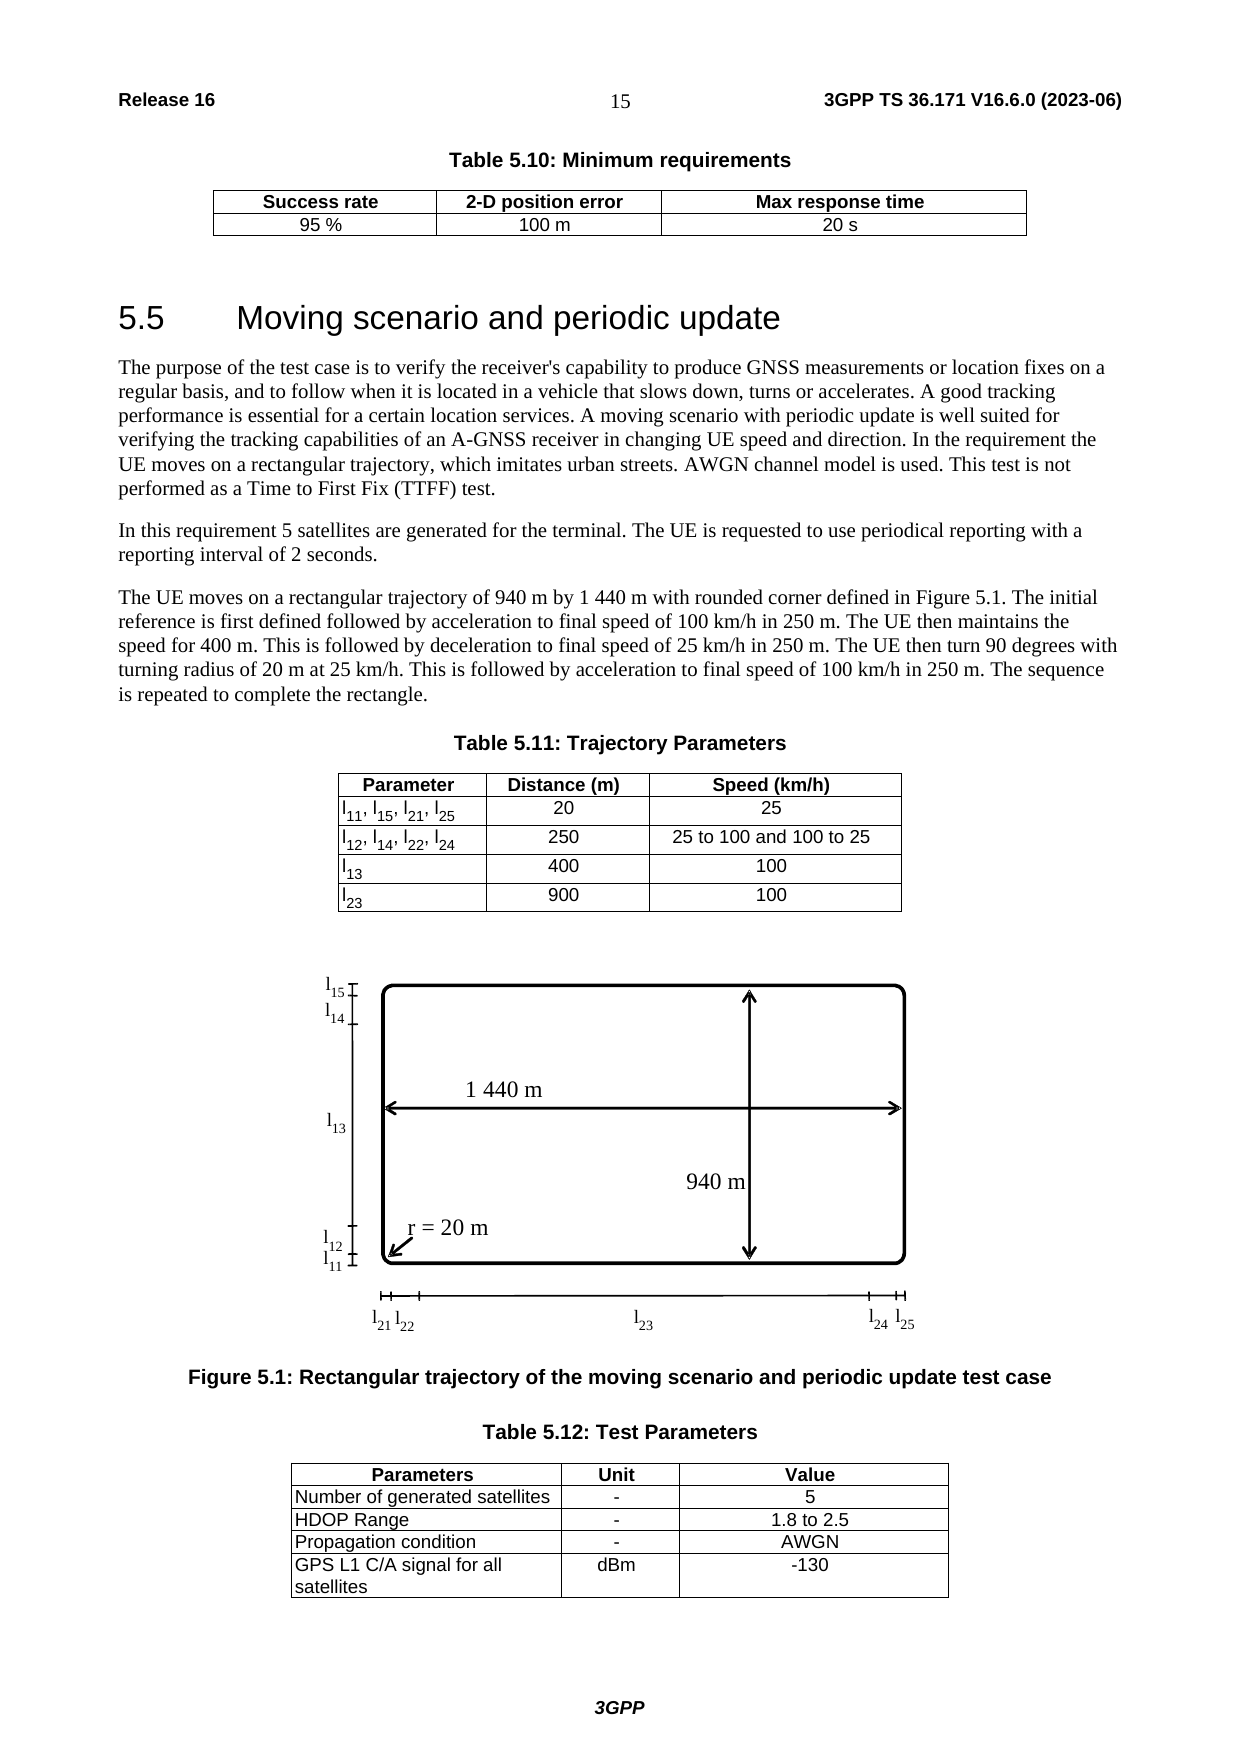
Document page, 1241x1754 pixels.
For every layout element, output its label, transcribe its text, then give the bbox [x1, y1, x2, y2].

table_header 2-D position error [437, 191, 661, 213]
text Table 5.11: Trajectory Parameters [118, 731, 1122, 754]
table_cell 1.8 to 2.5 [680, 1509, 948, 1530]
text Table 5.10: Minimum requirements [118, 147, 1122, 171]
table_cell - [562, 1486, 679, 1508]
table_header Distance (m) [487, 774, 649, 796]
table_cell 25 [650, 797, 901, 825]
table_cell -130 [680, 1554, 948, 1597]
table_cell 100 [650, 855, 901, 882]
table_cell 20 [487, 797, 649, 825]
table_cell Propagation condition [292, 1531, 561, 1553]
table_cell l11, l15, l21, l25 [339, 797, 486, 825]
table_cell 100 [650, 884, 901, 911]
table_cell 100 m [437, 214, 661, 235]
table_cell - [562, 1509, 679, 1530]
table_header Speed (km/h) [650, 774, 901, 796]
table_cell - [562, 1531, 679, 1553]
table_cell [292, 1509, 561, 1530]
table_cell 250 [487, 826, 649, 853]
text Table 5.12: Test Parameters [118, 1420, 1122, 1444]
table_cell 20 s [662, 214, 1026, 235]
table_cell GPS L1 C/A signal for all satellites [292, 1554, 561, 1597]
table_cell Number of generated satellites [292, 1486, 561, 1508]
table_cell AWGN [680, 1531, 948, 1553]
table_header Parameter [339, 774, 486, 796]
text Figure 5.1: Rectangular trajectory of the moving scenario and periodic update test case [118, 1364, 1122, 1388]
table_cell dBm [562, 1554, 679, 1597]
table_header Parameters [292, 1464, 561, 1485]
table_header Max response time [662, 191, 1026, 213]
table_cell l13 [339, 855, 486, 882]
table_cell l12, l14, l22, l24 [339, 826, 486, 853]
table_cell 900 [487, 884, 649, 911]
text In this requirement 5 satellites are generated for the terminal. The UE is requested to use periodical reporting with a reporting interval of 2 seconds. [118, 518, 1122, 566]
table_header Value [680, 1464, 948, 1485]
table_cell 5 [680, 1486, 948, 1508]
table_cell 400 [487, 855, 649, 882]
table_header Success rate [214, 191, 436, 213]
table_cell l23 [339, 884, 486, 911]
text The UE moves on a rectangular trajectory of 940 m by 1 440 m with rounded corner defined in Figure 5.1. The initial reference is first defined followed by acceleration to final speed of 100 km/h in 250 m. The UE then maintains the speed for 400 m. This is followed by deceleration to final speed of 25 km/h in 250 m. The UE then turn 90 degrees with turning radius of 20 m at 25 km/h. This is followed by acceleration to final speed of 100 km/h in 250 m. The sequence is repeated to complete the rectangle. [118, 585, 1122, 706]
subtitle 5.5 Moving scenario and periodic update [118, 298, 1122, 336]
table_cell 95 % [214, 214, 436, 235]
table_header Unit [562, 1464, 679, 1485]
table_cell 25 to 100 and 100 to 25 [650, 826, 901, 853]
text The purpose of the test case is to verify the receiver's capability to produce GNSS measurements or location fixes on a regular basis, and to follow when it is located in a vehicle that slows down, turns or accelerates. A good tracking performance is essential for a certain location services. A moving scenario with periodic update is well suited for verifying the tracking capabilities of an A-GNSS receiver in changing UE speed and direction. In the requirement the UE moves on a rectangular trajectory, which imitates urban streets. AWGN channel model is used. This test is not performed as a Time to First Fix (TTFF) test. [118, 355, 1122, 499]
